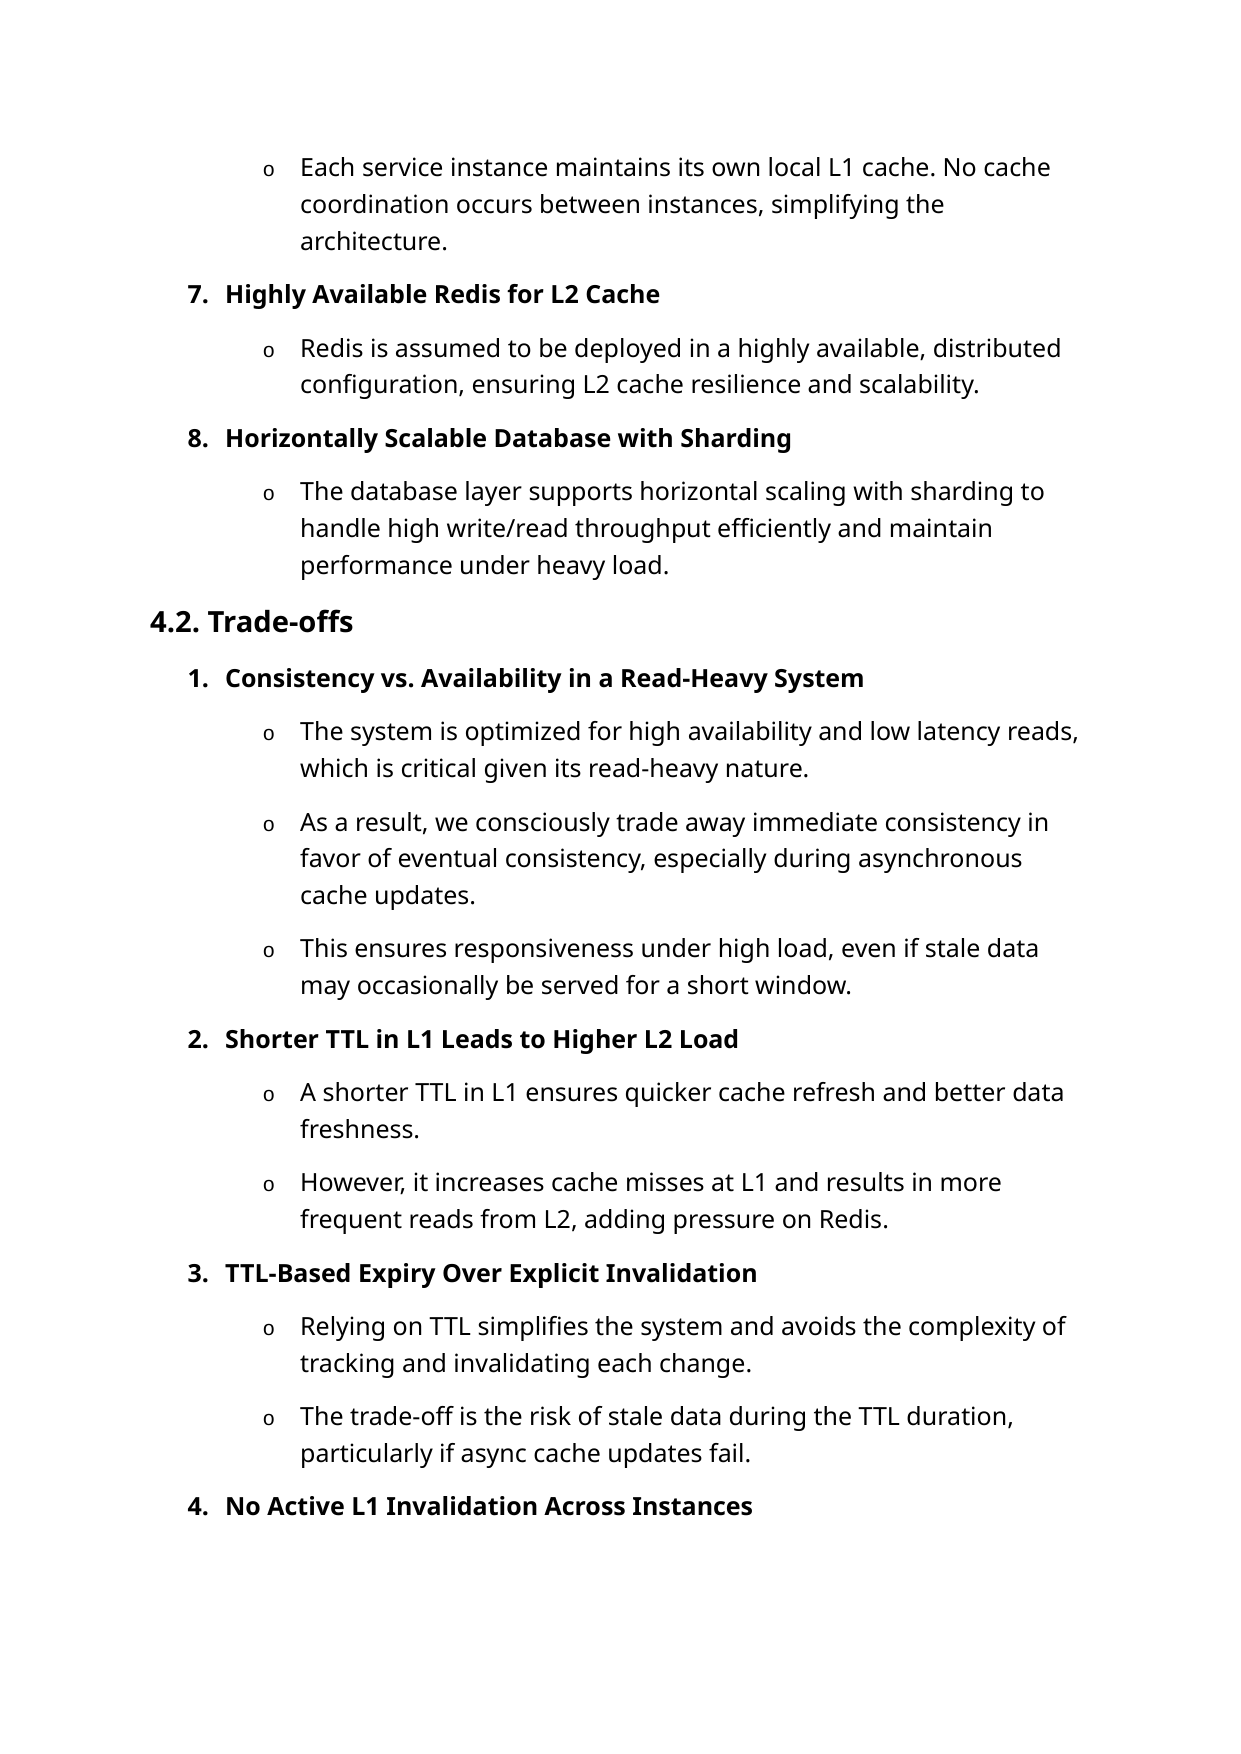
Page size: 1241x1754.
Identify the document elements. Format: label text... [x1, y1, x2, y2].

list TTL-Based Expiry Over Explicit Invalidation [187, 1255, 1090, 1289]
list The system is optimized for high availability and low latency reads, which is critical given its read-heavy nature. [262, 714, 1090, 785]
list The database layer supports horizontal scaling with sharding to handle high write/read throughput efficiently and maintain performance under heavy load. [262, 474, 1090, 582]
list Highly Available Redis for L2 Cache [187, 277, 1090, 311]
list No Active L1 Invalidation Across Instances [187, 1489, 1090, 1523]
list As a result, we consciously trade away immediate consistency in favor of eventual consistency, especially during asynchronous cache updates. [262, 804, 1090, 912]
list Redis is assumed to be deployed in a highly available, distributed configuration, ensuring L2 cache resilience and scalability. [262, 330, 1090, 401]
list Horizontally Scalable Database with Sharding [187, 421, 1090, 455]
list Shorter TTL in L1 Leads to Higher L2 Load [187, 1021, 1090, 1055]
text 4.2. Trade-offs [150, 601, 1090, 641]
list The trade-off is the risk of stale data during the TTL duration, particularly if async cache updates fail. [262, 1399, 1090, 1470]
list Consistency vs. Availability in a Read-Heavy System [187, 661, 1090, 694]
list Each service instance maintains its own local L1 cache. No cache coordination occurs between instances, simplifying the architecture. [262, 150, 1090, 258]
list However, it increases cache misses at L1 and results in more frequent reads from L2, adding pressure on Redis. [262, 1165, 1090, 1236]
list Relying on TTL simplifies the system and avoids the complexity of tracking and invalidating each change. [262, 1309, 1090, 1379]
list A shorter TTL in L1 ensures quicker cache refresh and better data freshness. [262, 1075, 1090, 1146]
list This ensures responsiveness under high load, even if stale data may occasionally be served for a short window. [262, 931, 1090, 1002]
